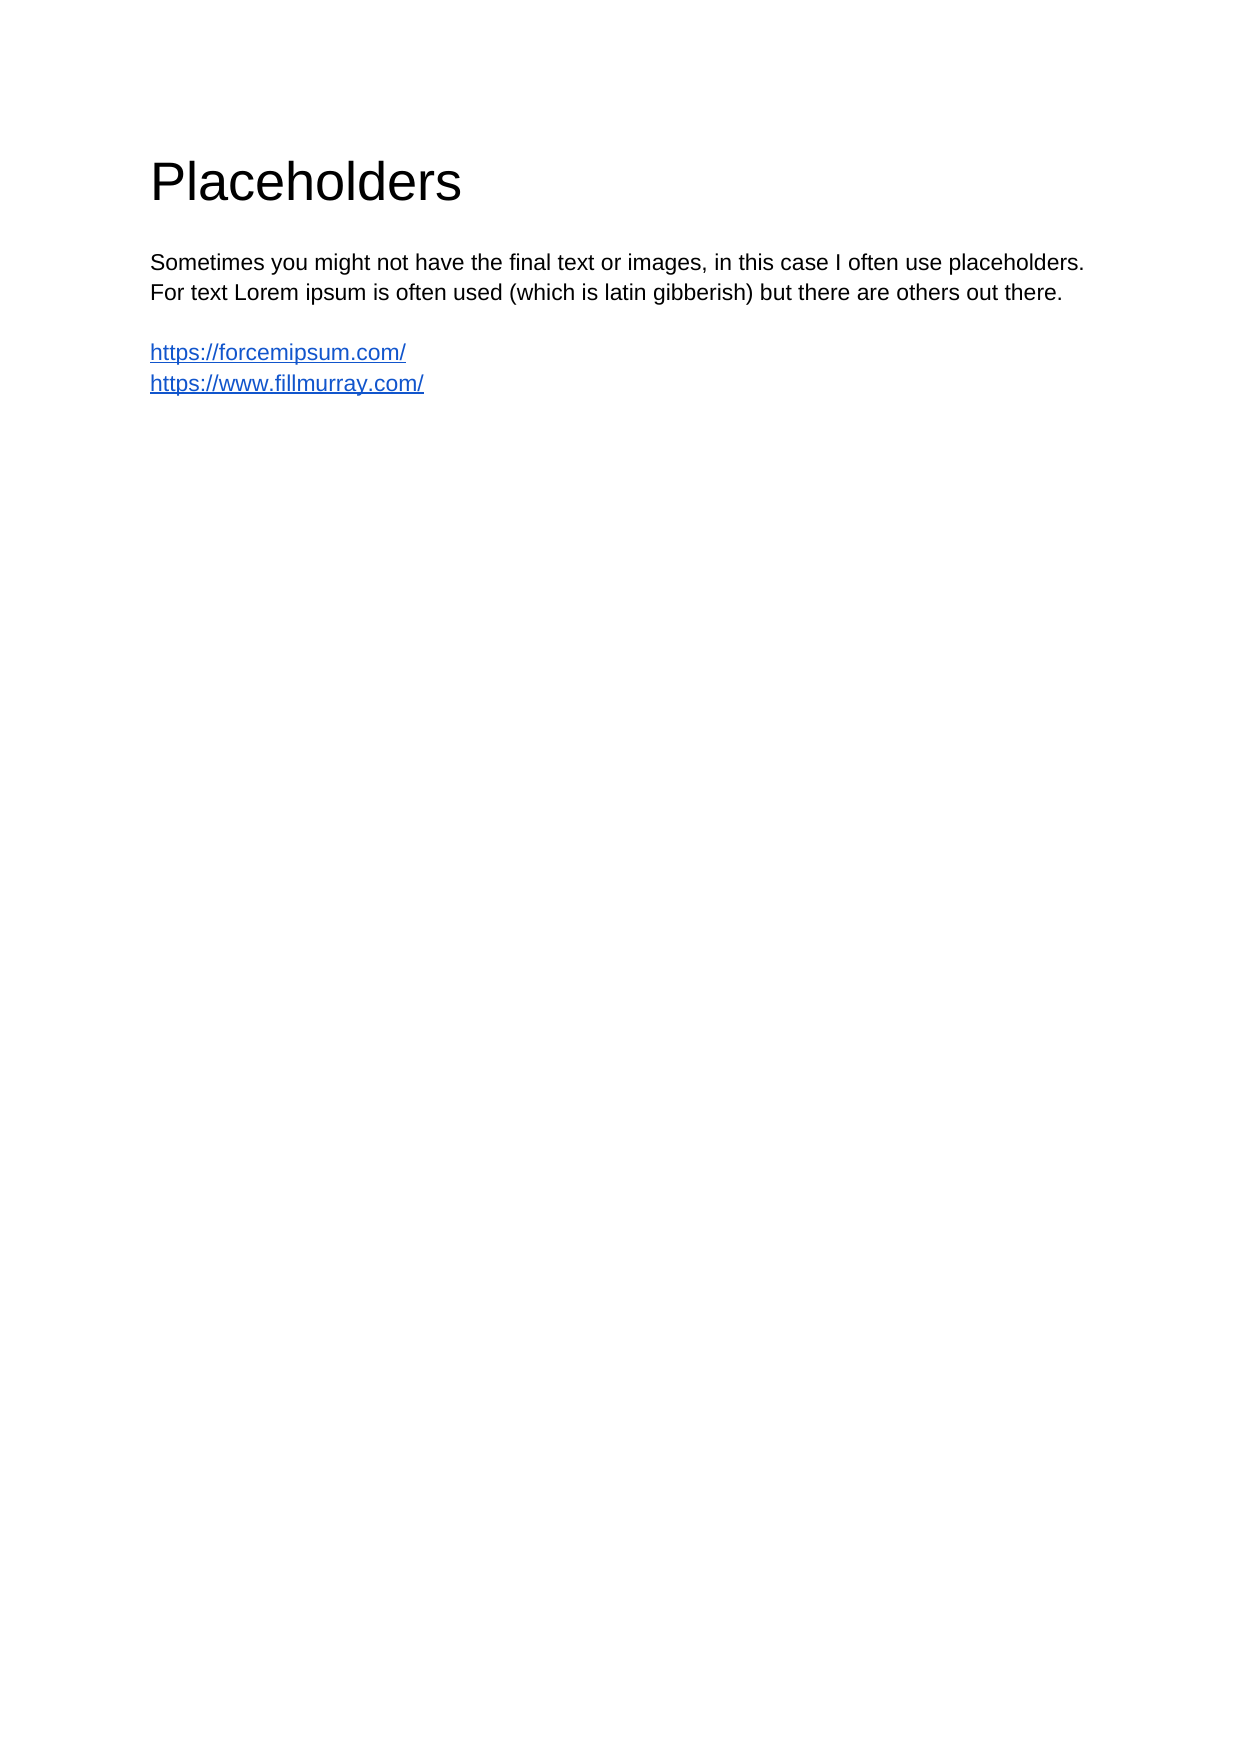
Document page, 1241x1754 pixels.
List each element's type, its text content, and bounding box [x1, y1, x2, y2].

text https://www.fillmurray.com/ [150, 369, 1090, 396]
text https://forcemipsum.com/ [150, 339, 1090, 366]
text Sometimes you might not have the final text or images, in this case I often use placeholders. For text Lorem ipsum is often used (which is latin gibberish) but there are others out there. [150, 249, 1090, 305]
title Placeholders [150, 150, 1090, 212]
